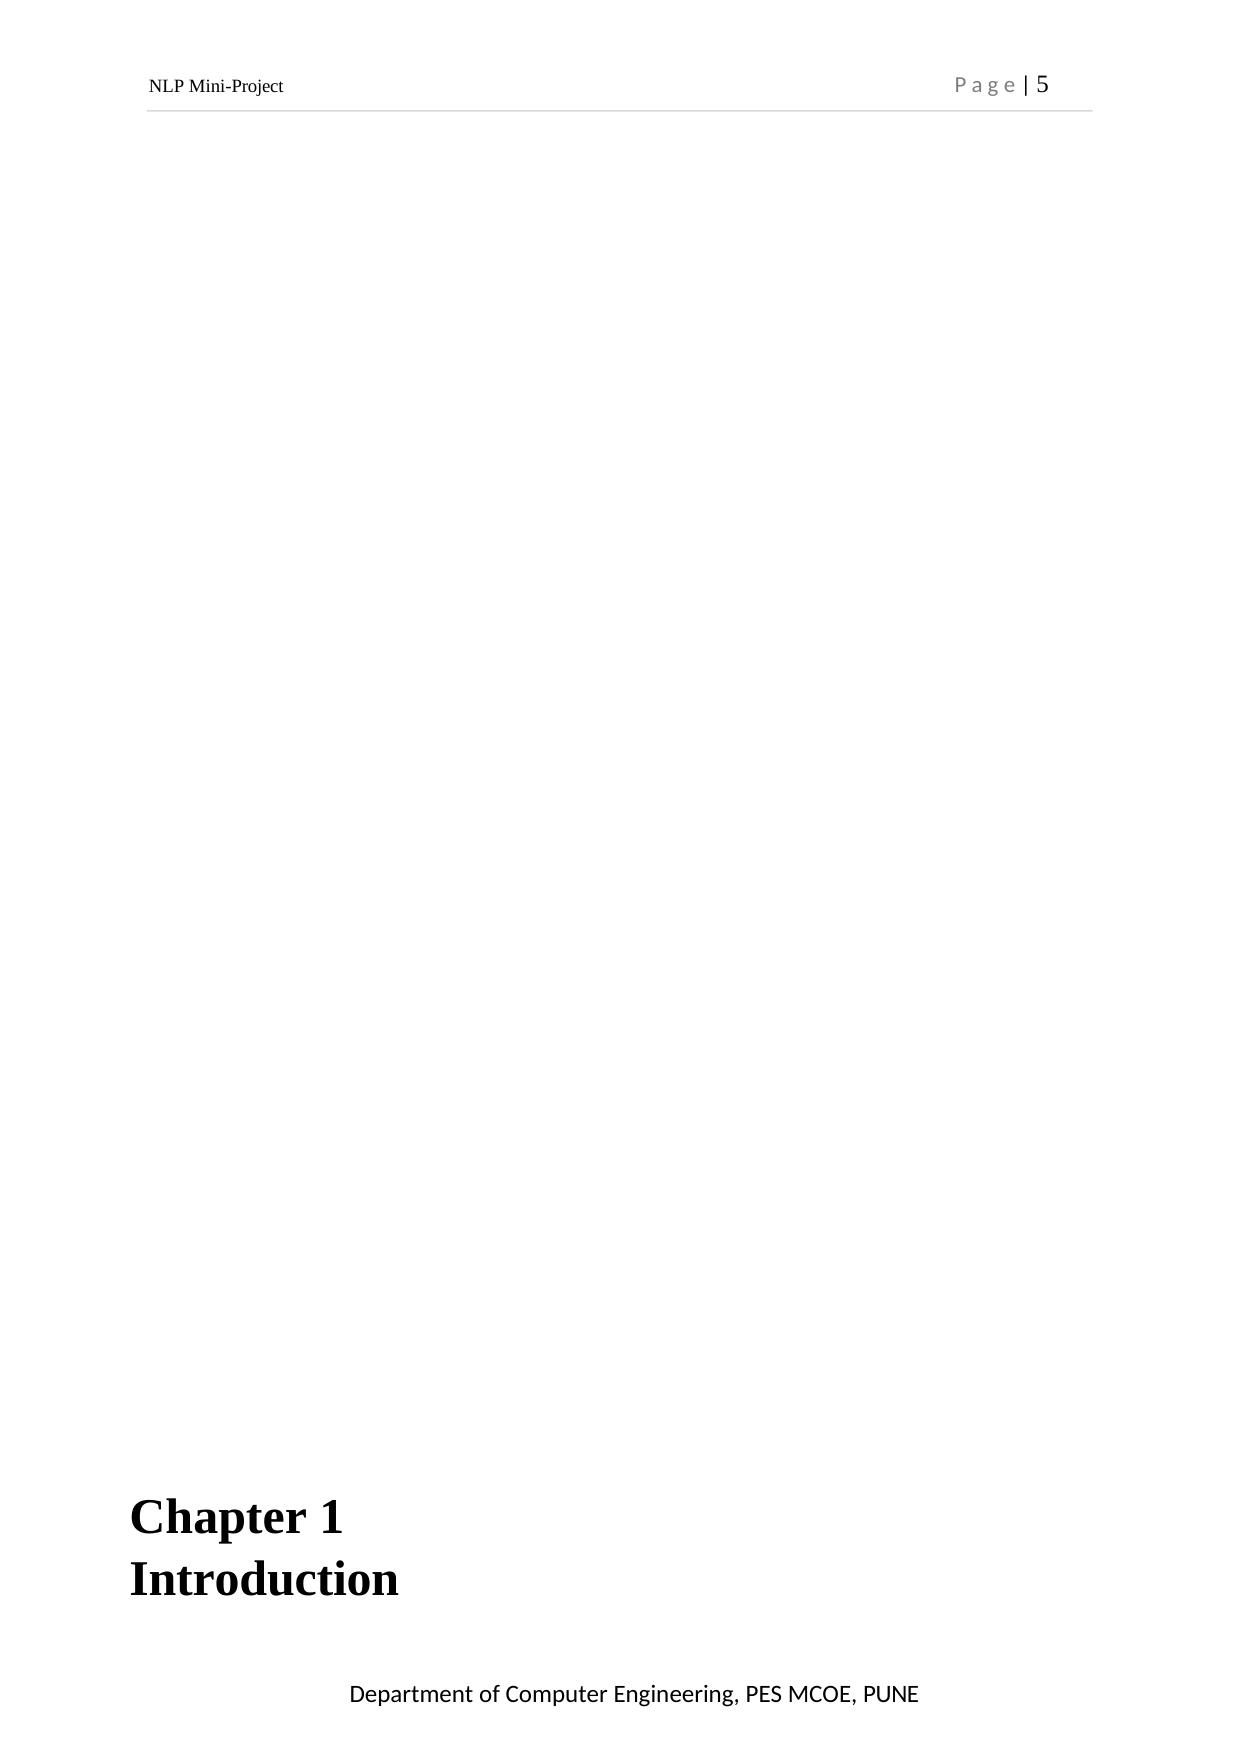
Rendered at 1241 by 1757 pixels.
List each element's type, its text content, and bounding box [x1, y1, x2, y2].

subtitle Chapter 1 Introduction [129, 1487, 402, 1606]
